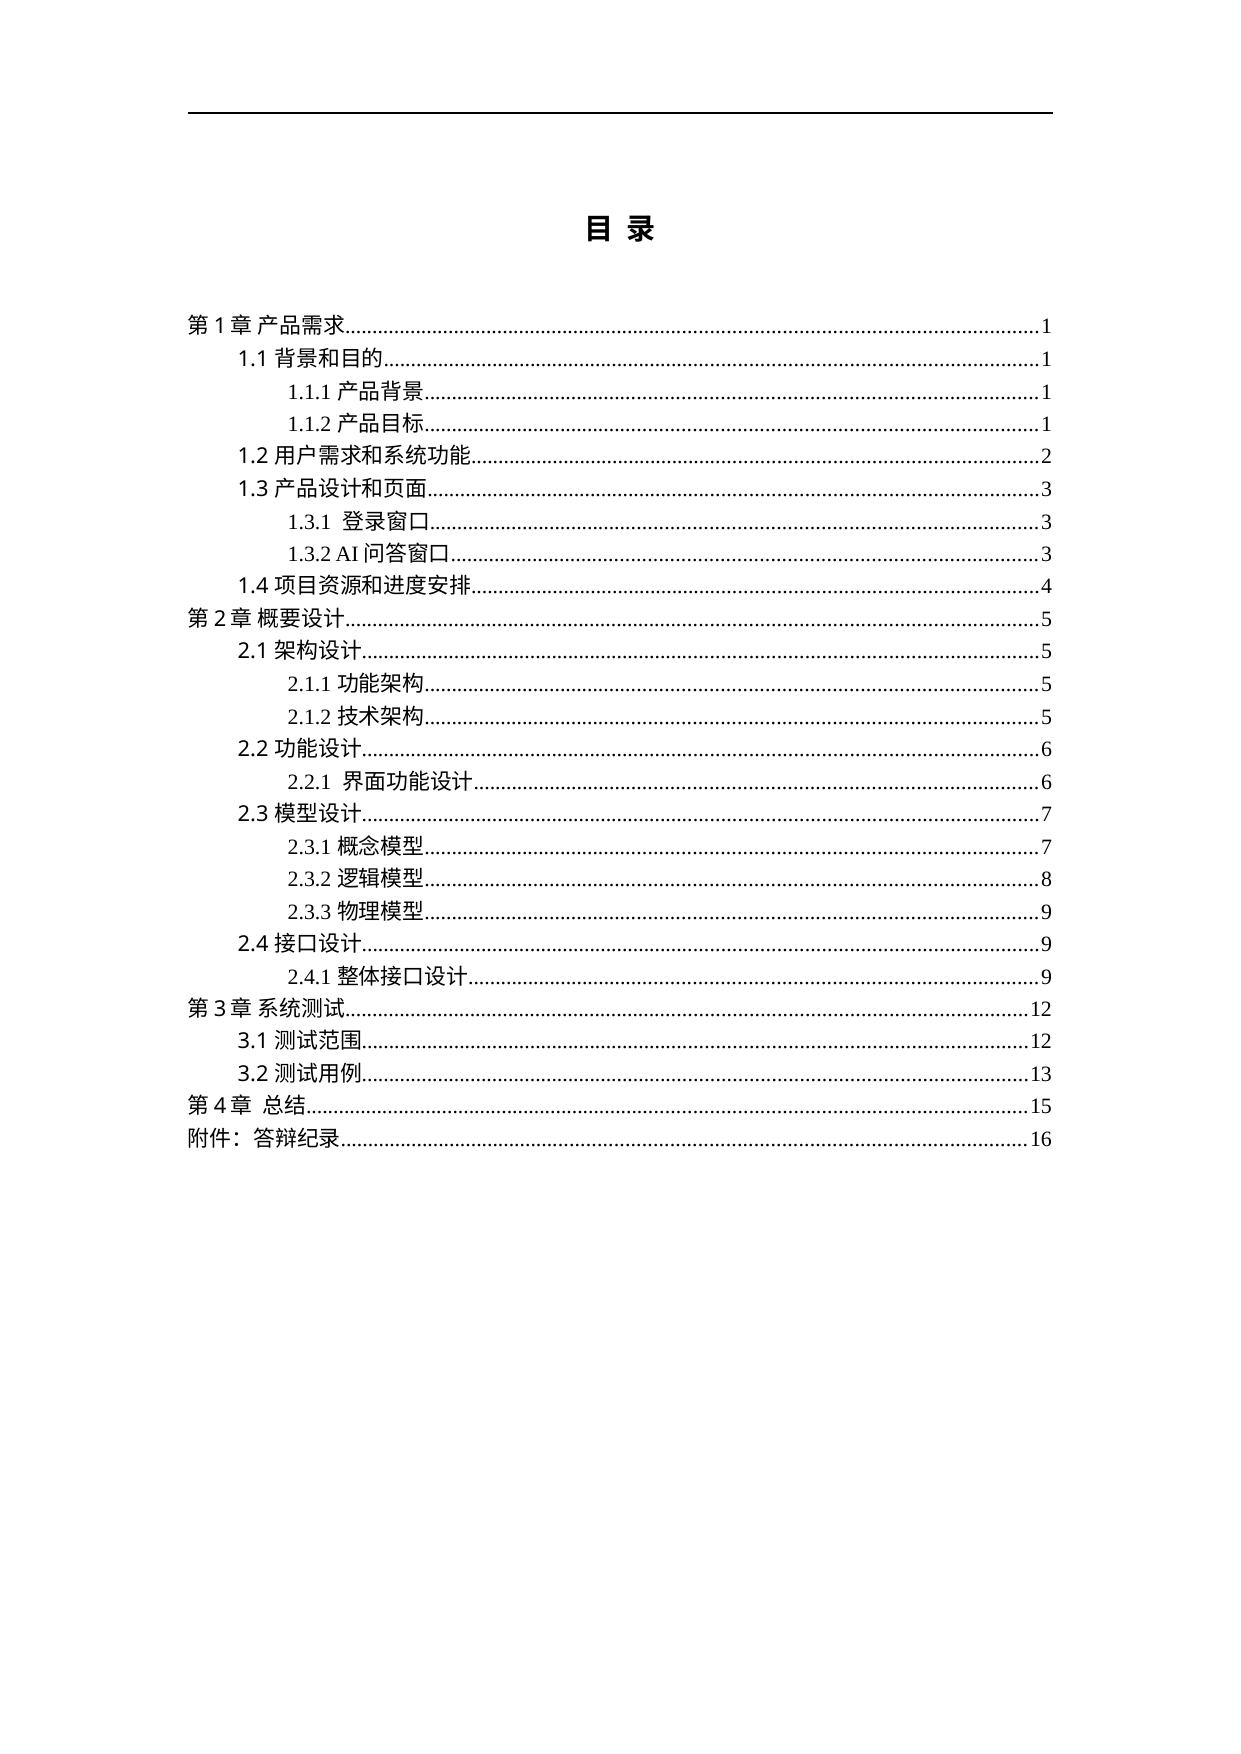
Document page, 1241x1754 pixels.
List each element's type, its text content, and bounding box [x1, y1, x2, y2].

text 第1章 产品需求 1 [187, 308, 1053, 341]
text 2.3.3 物理模型 9 [287, 893, 1053, 926]
text 1.4 项目资源和进度安排 4 [237, 568, 1053, 601]
text 2.1.1 功能架构 5 [287, 666, 1053, 698]
text 2.4.1 整体接口设计 9 [287, 958, 1053, 991]
text 3.2 测试用例 13 [237, 1056, 1053, 1088]
text 目 录 [187, 194, 1053, 259]
text 1.3.1 登录窗口 3 [287, 503, 1053, 536]
text 1.1 背景和目的 1 [237, 341, 1053, 373]
text 2.2.1 界面功能设计 6 [287, 763, 1053, 796]
text 2.1 架构设计 5 [237, 633, 1053, 666]
text 2.3.1 概念模型 7 [287, 828, 1053, 861]
text 2.1.2 技术架构 5 [287, 698, 1053, 731]
text 1.3 产品设计和页面 3 [237, 471, 1053, 503]
text 1.3.2 AI问答窗口 3 [287, 536, 1053, 568]
text 3.1 测试范围 12 [237, 1023, 1053, 1056]
text 1.1.1 产品背景 1 [287, 373, 1053, 406]
text 2.2 功能设计 6 [237, 731, 1053, 763]
text 第2章 概要设计 5 [187, 601, 1053, 633]
text 2.3 模型设计 7 [237, 796, 1053, 828]
text 1.2 用户需求和系统功能 2 [237, 438, 1053, 471]
text 第3章 系统测试 12 [187, 991, 1053, 1023]
text 附件：答辩纪录 16 [187, 1121, 1053, 1153]
text 2.4 接口设计 9 [237, 926, 1053, 958]
text 2.3.2 逻辑模型 8 [287, 861, 1053, 893]
text 1.1.2 产品目标 1 [287, 406, 1053, 438]
text 第4章 总结 15 [187, 1088, 1053, 1121]
